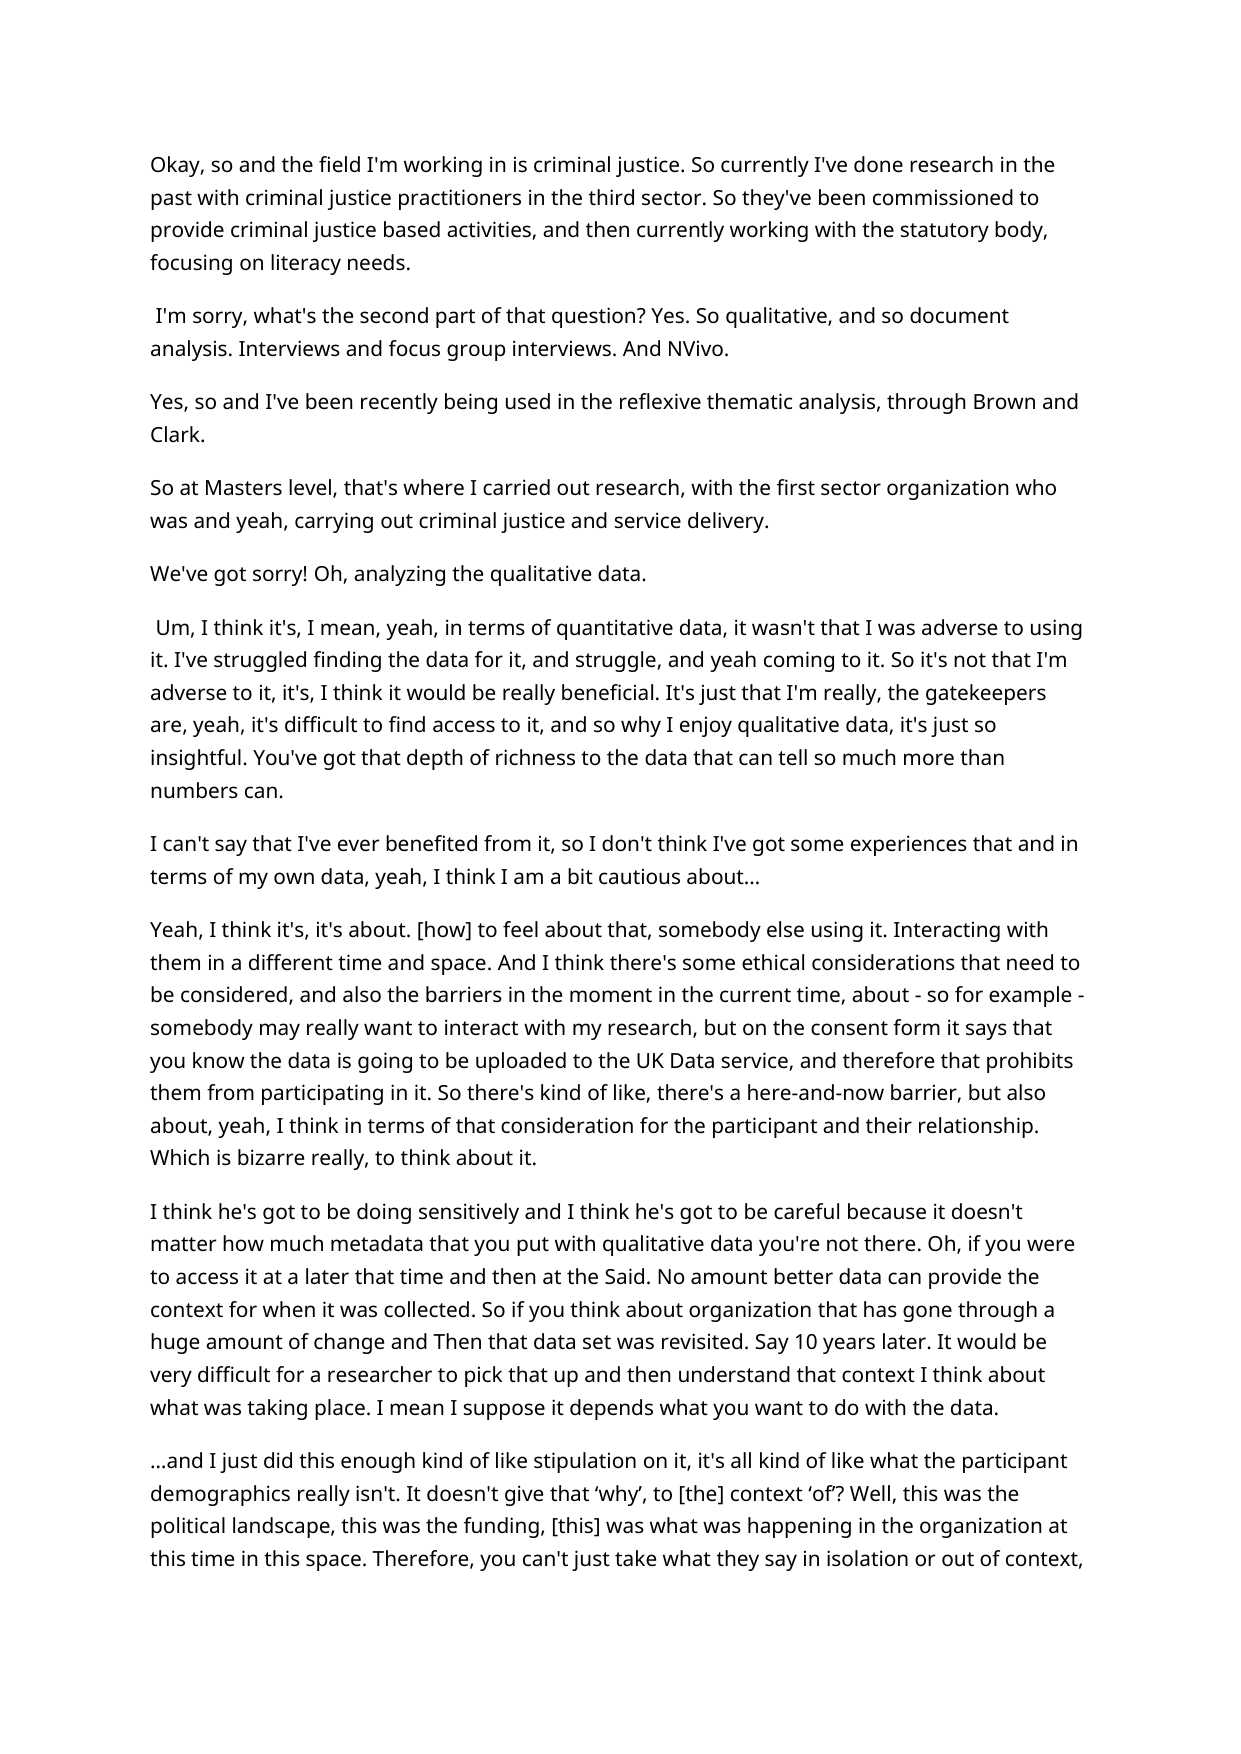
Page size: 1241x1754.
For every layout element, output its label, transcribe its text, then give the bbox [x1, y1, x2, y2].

text We've got sorry! Oh, analyzing the qualitative data. [150, 559, 1090, 588]
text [150, 1446, 1090, 1572]
text Okay, so and the field I'm working in is criminal justice. So currently I've done research in the past with criminal justice practitioners in the third sector. So they've been commissioned to provide criminal justice based activities, and then currently working with the statutory body, focusing on literacy needs. [150, 150, 1090, 276]
text Yeah, I think it's, it's about. [how] to feel about that, somebody else using it. Interacting with them in a different time and space. And I think there's some ethical considerations that need to be considered, and also the barriers in the moment in the current time, about - so for example - somebody may really want to interact with my research, but on the consent form it says that you know the data is going to be uploaded to the UK Data service, and therefore that prohibits them from participating in it. So there's kind of like, there's a here-and-now barrier, but also about, yeah, I think in terms of that consideration for the participant and their relationship. Which is bizarre really, to think about it. [150, 915, 1090, 1172]
text I'm sorry, what's the second part of that question? Yes. So qualitative, and so document analysis. Interviews and focus group interviews. And NVivo. [150, 301, 1090, 362]
text So at Masters level, that's where I carried out research, with the first sector organization who was and yeah, carrying out criminal justice and service delivery. [150, 473, 1090, 534]
text Um, I think it's, I mean, yeah, in terms of quantitative data, it wasn't that I was adverse to using it. I've struggled finding the data for it, and struggle, and yeah coming to it. So it's not that I'm adverse to it, it's, I think it would be really beneficial. It's just that I'm really, the gatekeepers are, yeah, it's difficult to find access to it, and so why I enjoy qualitative data, it's just so insightful. You've got that depth of richness to the data that can tell so much more than numbers can. [150, 613, 1090, 804]
text I think he's got to be doing sensitively and I think he's got to be careful because it doesn't matter how much metadata that you put with qualitative data you're not there. Oh, if you were to access it at a later that time and then at the Said. No amount better data can provide the context for when it was collected. So if you think about organization that has gone through a huge amount of change and Then that data set was revisited. Say 10 years later. It would be very difficult for a researcher to pick that up and then understand that context I think about what was taking place. I mean I suppose it depends what you want to do with the data. [150, 1197, 1090, 1421]
text I can't say that I've ever benefited from it, so I don't think I've got some experiences that and in terms of my own data, yeah, I think I am a bit cautious about… [150, 829, 1090, 890]
text Yes, so and I've been recently being used in the reflexive thematic analysis, through Brown and Clark. [150, 387, 1090, 448]
